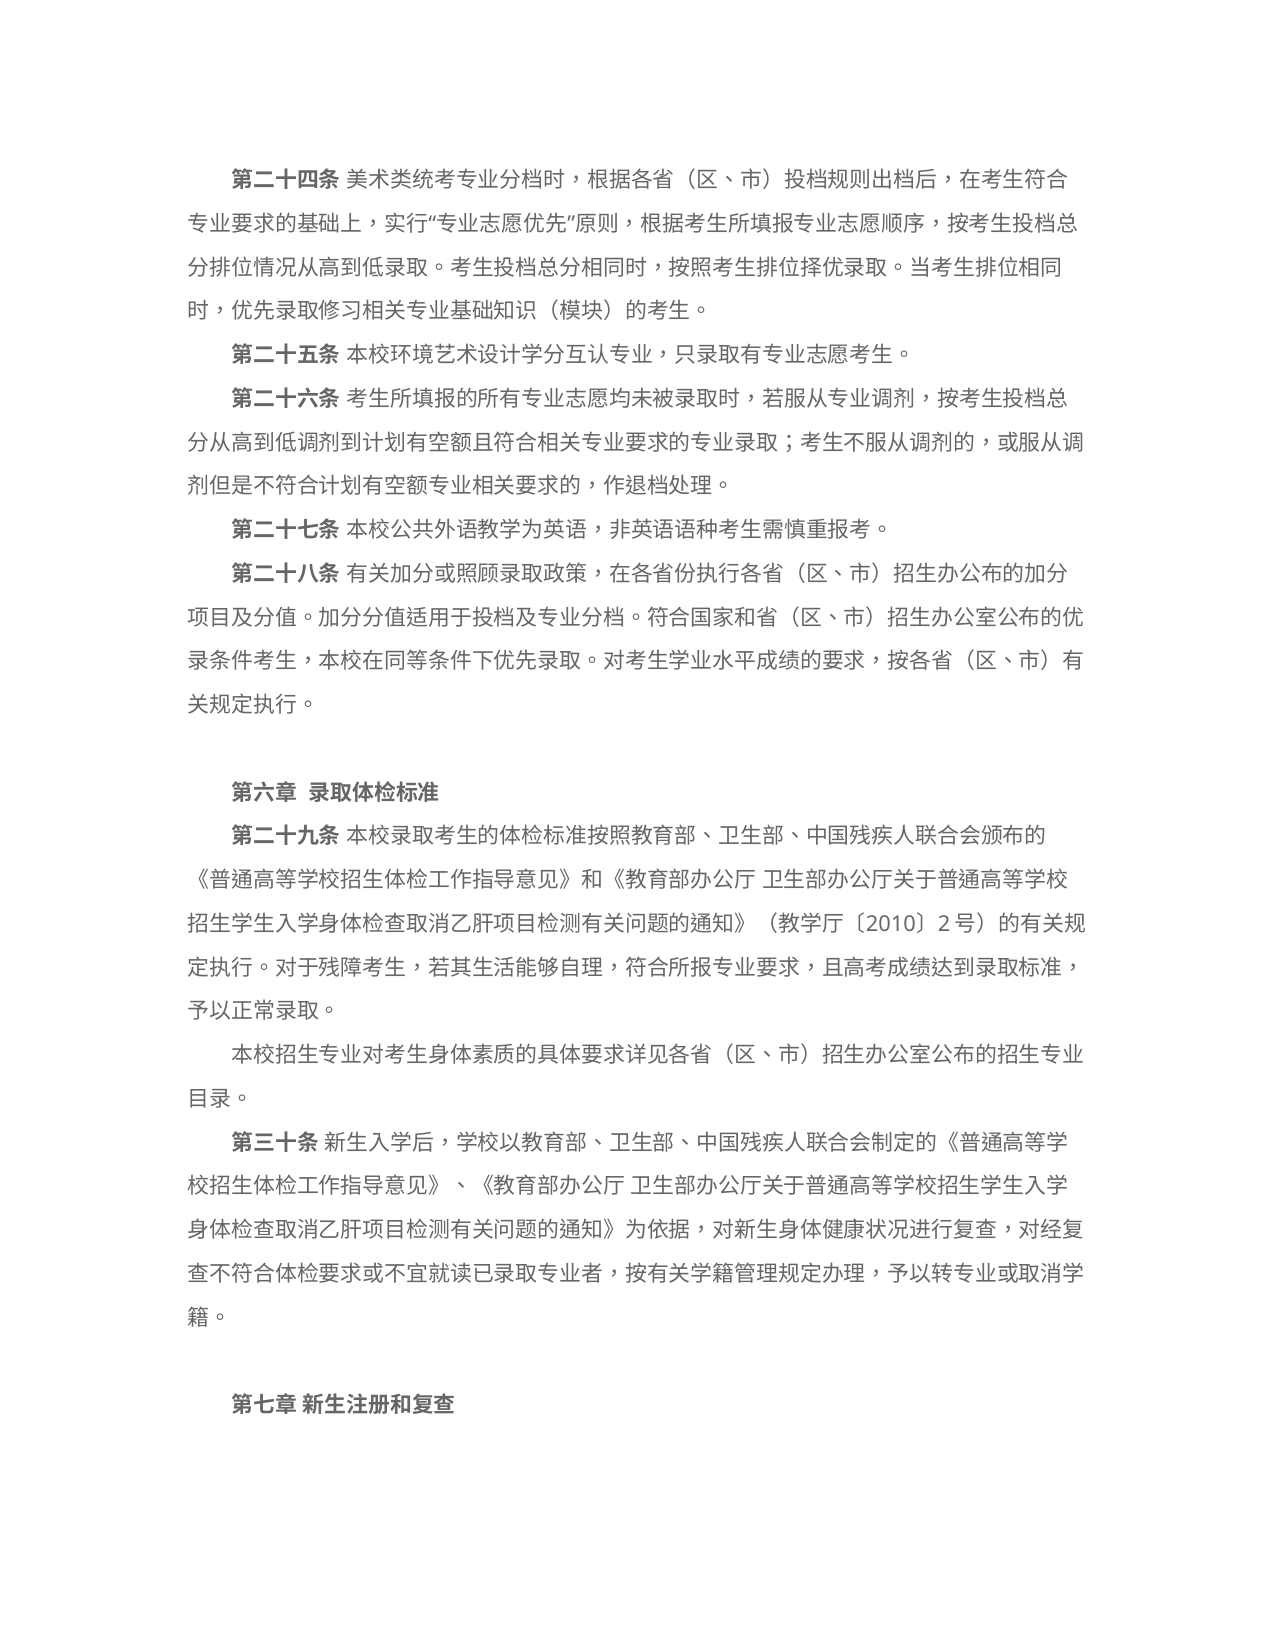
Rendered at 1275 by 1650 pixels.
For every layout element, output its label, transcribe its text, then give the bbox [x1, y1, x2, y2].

text 第二十四条 美术类统考专业分档时，根据各省（区、市）投档规则出档后，在考生符合专业要求的基础上，实行“专业志愿优先”原则，根据考生所填报专业志愿顺序，按考生投档总分排位情况从高到低录取。考生投档总分相同时，按照考生排位择优录取。当考生排位相同时，优先录取修习相关专业基础知识（模块）的考生。 [187, 150, 1087, 325]
text 第六章 录取体检标准 [187, 762, 1087, 806]
text 第七章 新生注册和复查 [187, 1375, 1087, 1419]
text 本校招生专业对考生身体素质的具体要求详见各省（区、市）招生办公室公布的招生专业目录。 [187, 1025, 1087, 1112]
text 第二十九条 本校录取考生的体检标准按照教育部、卫生部、中国残疾人联合会颁布的《普通高等学校招生体检工作指导意见》和《教育部办公厅 卫生部办公厅关于普通高等学校招生学生入学身体检查取消乙肝项目检测有关问题的通知》（教学厅〔2010〕2号）的有关规定执行。对于残障考生，若其生活能够自理，符合所报专业要求，且高考成绩达到录取标准，予以正常录取。 [187, 806, 1087, 1025]
text 第三十条 新生入学后，学校以教育部、卫生部、中国残疾人联合会制定的《普通高等学校招生体检工作指导意见》、《教育部办公厅 卫生部办公厅关于普通高等学校招生学生入学身体检查取消乙肝项目检测有关问题的通知》为依据，对新生身体健康状况进行复查，对经复查不符合体检要求或不宜就读已录取专业者，按有关学籍管理规定办理，予以转专业或取消学籍。 [187, 1112, 1087, 1331]
text 第二十八条 有关加分或照顾录取政策，在各省份执行各省（区、市）招生办公布的加分项目及分值。加分分值适用于投档及专业分档。符合国家和省（区、市）招生办公室公布的优录条件考生，本校在同等条件下优先录取。对考生学业水平成绩的要求，按各省（区、市）有关规定执行。 [187, 544, 1087, 719]
text 第二十七条 本校公共外语教学为英语，非英语语种考生需慎重报考。 [187, 500, 1087, 544]
text 第二十五条 本校环境艺术设计学分互认专业，只录取有专业志愿考生。 [187, 325, 1087, 369]
text 第二十六条 考生所填报的所有专业志愿均未被录取时，若服从专业调剂，按考生投档总分从高到低调剂到计划有空额且符合相关专业要求的专业录取；考生不服从调剂的，或服从调剂但是不符合计划有空额专业相关要求的，作退档处理。 [187, 369, 1087, 500]
